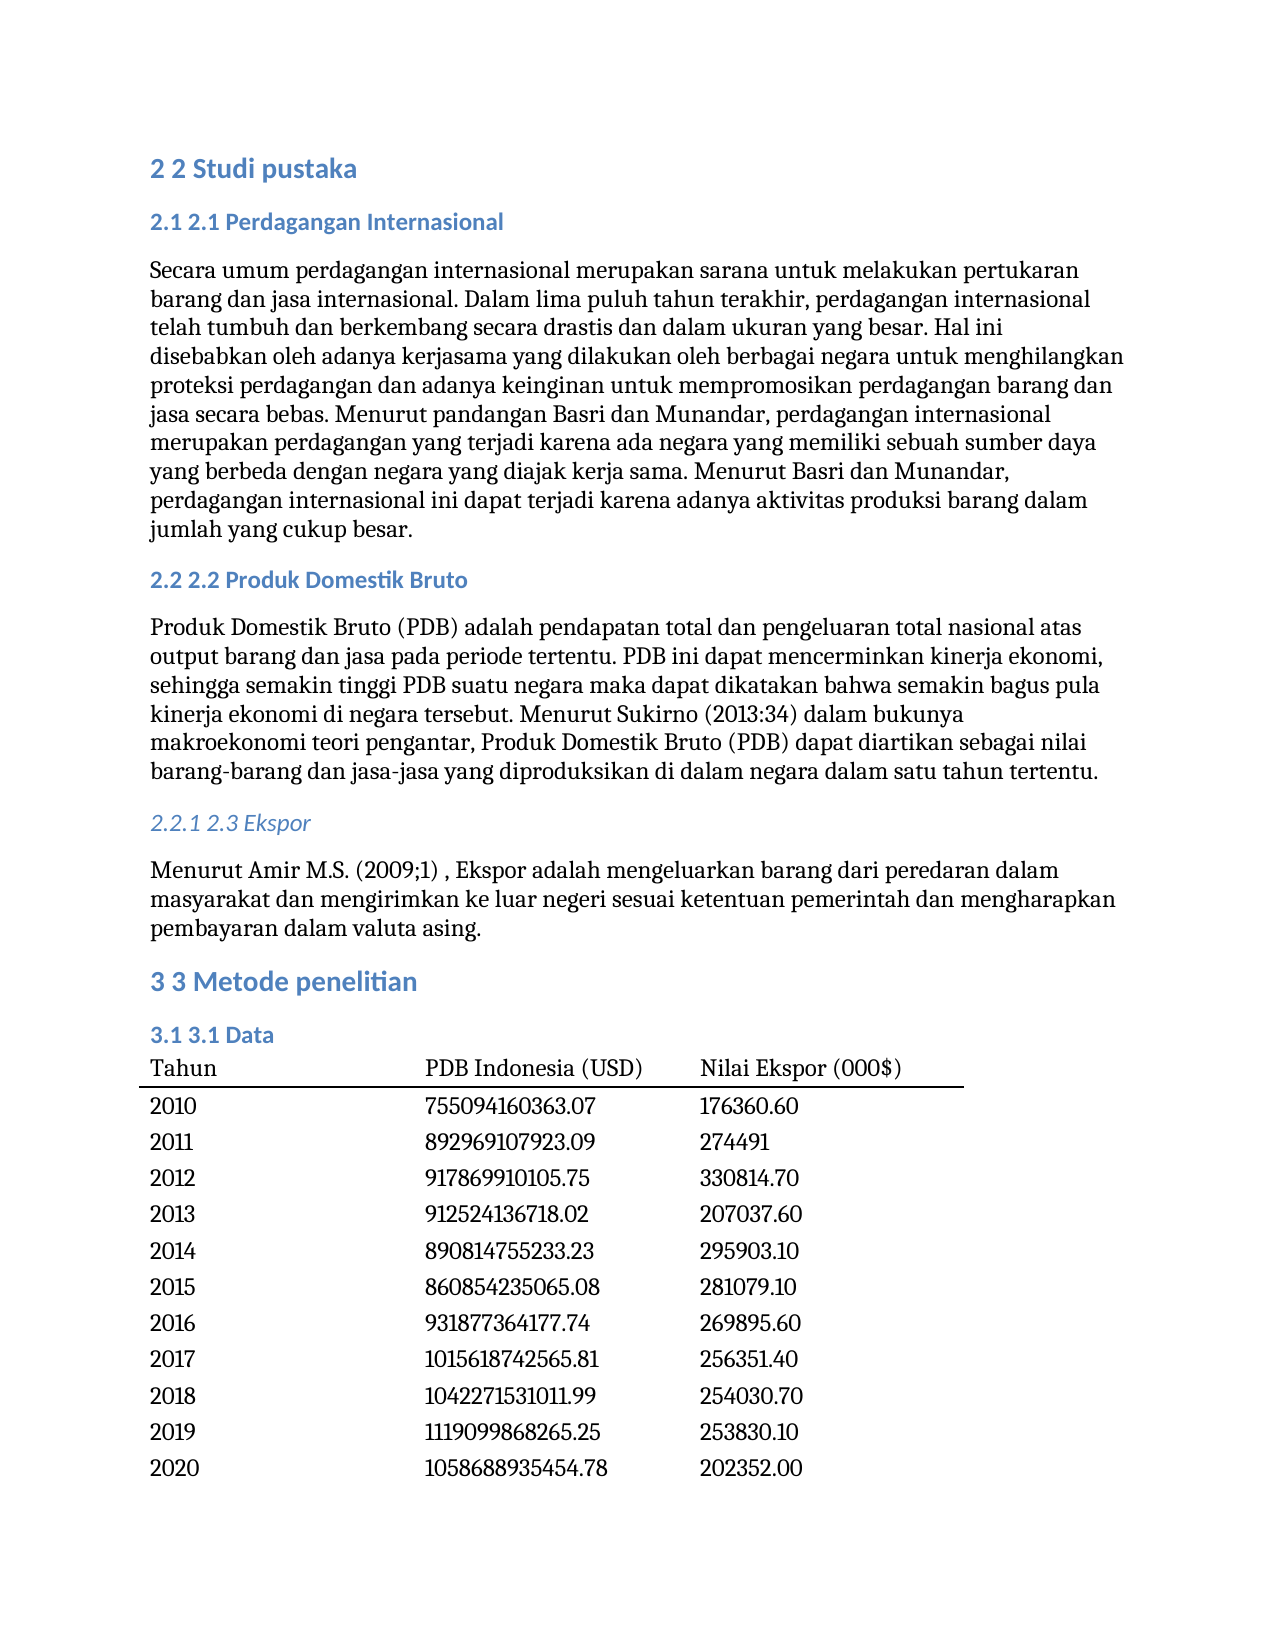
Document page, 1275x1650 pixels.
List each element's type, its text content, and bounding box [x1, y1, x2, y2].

table_header PDB Indonesia (USD) [414, 1050, 689, 1086]
text Secara umum perdagangan internasional merupakan sarana untuk melakukan pertukaran barang dan jasa internasional. Dalam lima puluh tahun terakhir, perdagangan internasional telah tumbuh dan berkembang secara drastis dan dalam ukuran yang besar. Hal ini disebabkan oleh adanya kerjasama yang dilakukan oleh berbagai negara untuk menghilangkan proteksi perdagangan dan adanya keinginan untuk mempromosikan perdagangan barang dan jasa secara bebas. Menurut pandangan Basri dan Munandar, perdagangan internasional merupakan perdagangan yang terjadi karena ada negara yang memiliki sebuah sumber daya yang berbeda dengan negara yang diajak kerja sama. Menurut Basri dan Munandar, perdagangan internasional ini dapat terjadi karena adanya aktivitas produksi barang dalam jumlah yang cukup besar. [150, 256, 1125, 543]
table_cell 2020 [139, 1450, 414, 1487]
table_cell 256351.40 [689, 1342, 964, 1378]
table_cell 912524136718.02 [414, 1197, 689, 1233]
table_cell 2017 [139, 1342, 414, 1378]
table_cell 917869910105.75 [414, 1160, 689, 1197]
table_cell 1119099868265.25 [414, 1414, 689, 1450]
table_cell 2010 [139, 1088, 414, 1124]
subtitle 2.1 2.1 Perdagangan Internasional [150, 206, 1125, 237]
table_cell 330814.70 [689, 1160, 964, 1197]
table_cell 755094160363.07 [414, 1088, 689, 1124]
table_cell 295903.10 [689, 1233, 964, 1269]
table_cell 931877364177.74 [414, 1305, 689, 1342]
table_cell 1058688935454.78 [414, 1450, 689, 1487]
text Produk Domestik Bruto (PDB) adalah pendapatan total dan pengeluaran total nasional atas output barang dan jasa pada periode tertentu. PDB ini dapat mencerminkan kinerja ekonomi, sehingga semakin tinggi PDB suatu negara maka dapat dikatakan bahwa semakin bagus pula kinerja ekonomi di negara tersebut. Menurut Sukirno (2013:34) dalam bukunya makroekonomi teori pengantar, Produk Domestik Bruto (PDB) dapat diartikan sebagai nilai barang-barang dan jasa-jasa yang diproduksikan di dalam negara dalam satu tahun tertentu. [150, 613, 1125, 786]
table_cell 2012 [139, 1160, 414, 1197]
subtitle 2 2 Studi pustaka [150, 150, 1125, 186]
table_cell 1015618742565.81 [414, 1342, 689, 1378]
table_cell 2015 [139, 1269, 414, 1305]
table_cell 892969107923.09 [414, 1124, 689, 1160]
table_cell 176360.60 [689, 1088, 964, 1124]
table_cell 2016 [139, 1305, 414, 1342]
subtitle 2.2 2.2 Produk Domestik Bruto [150, 564, 1125, 594]
table_cell 269895.60 [689, 1305, 964, 1342]
table_cell 2019 [139, 1414, 414, 1450]
table_cell 254030.70 [689, 1378, 964, 1414]
table_cell 2014 [139, 1233, 414, 1269]
text Menurut Amir M.S. (2009;1) , Ekspor adalah mengeluarkan barang dari peredaran dalam masyarakat dan mengirimkan ke luar negeri sesuai ketentuan pemerintah dan mengharapkan pembayaran dalam valuta asing. [150, 856, 1125, 942]
subtitle 3.1 3.1 Data [150, 1019, 1125, 1050]
table_header Nilai Ekspor (000$) [689, 1050, 964, 1086]
table_cell 2011 [139, 1124, 414, 1160]
subtitle 2.2.1 2.3 Ekspor [150, 807, 1125, 837]
table_cell 2018 [139, 1378, 414, 1414]
table_cell 253830.10 [689, 1414, 964, 1450]
subtitle 3 3 Metode penelitian [150, 963, 1125, 999]
table_cell 207037.60 [689, 1197, 964, 1233]
table_header Tahun [139, 1050, 414, 1086]
table_cell 1042271531011.99 [414, 1378, 689, 1414]
table_cell 2013 [139, 1197, 414, 1233]
table_cell 202352.00 [689, 1450, 964, 1487]
table_cell 860854235065.08 [414, 1269, 689, 1305]
table_cell 281079.10 [689, 1269, 964, 1305]
table_cell 890814755233.23 [414, 1233, 689, 1269]
table_cell 274491 [689, 1124, 964, 1160]
